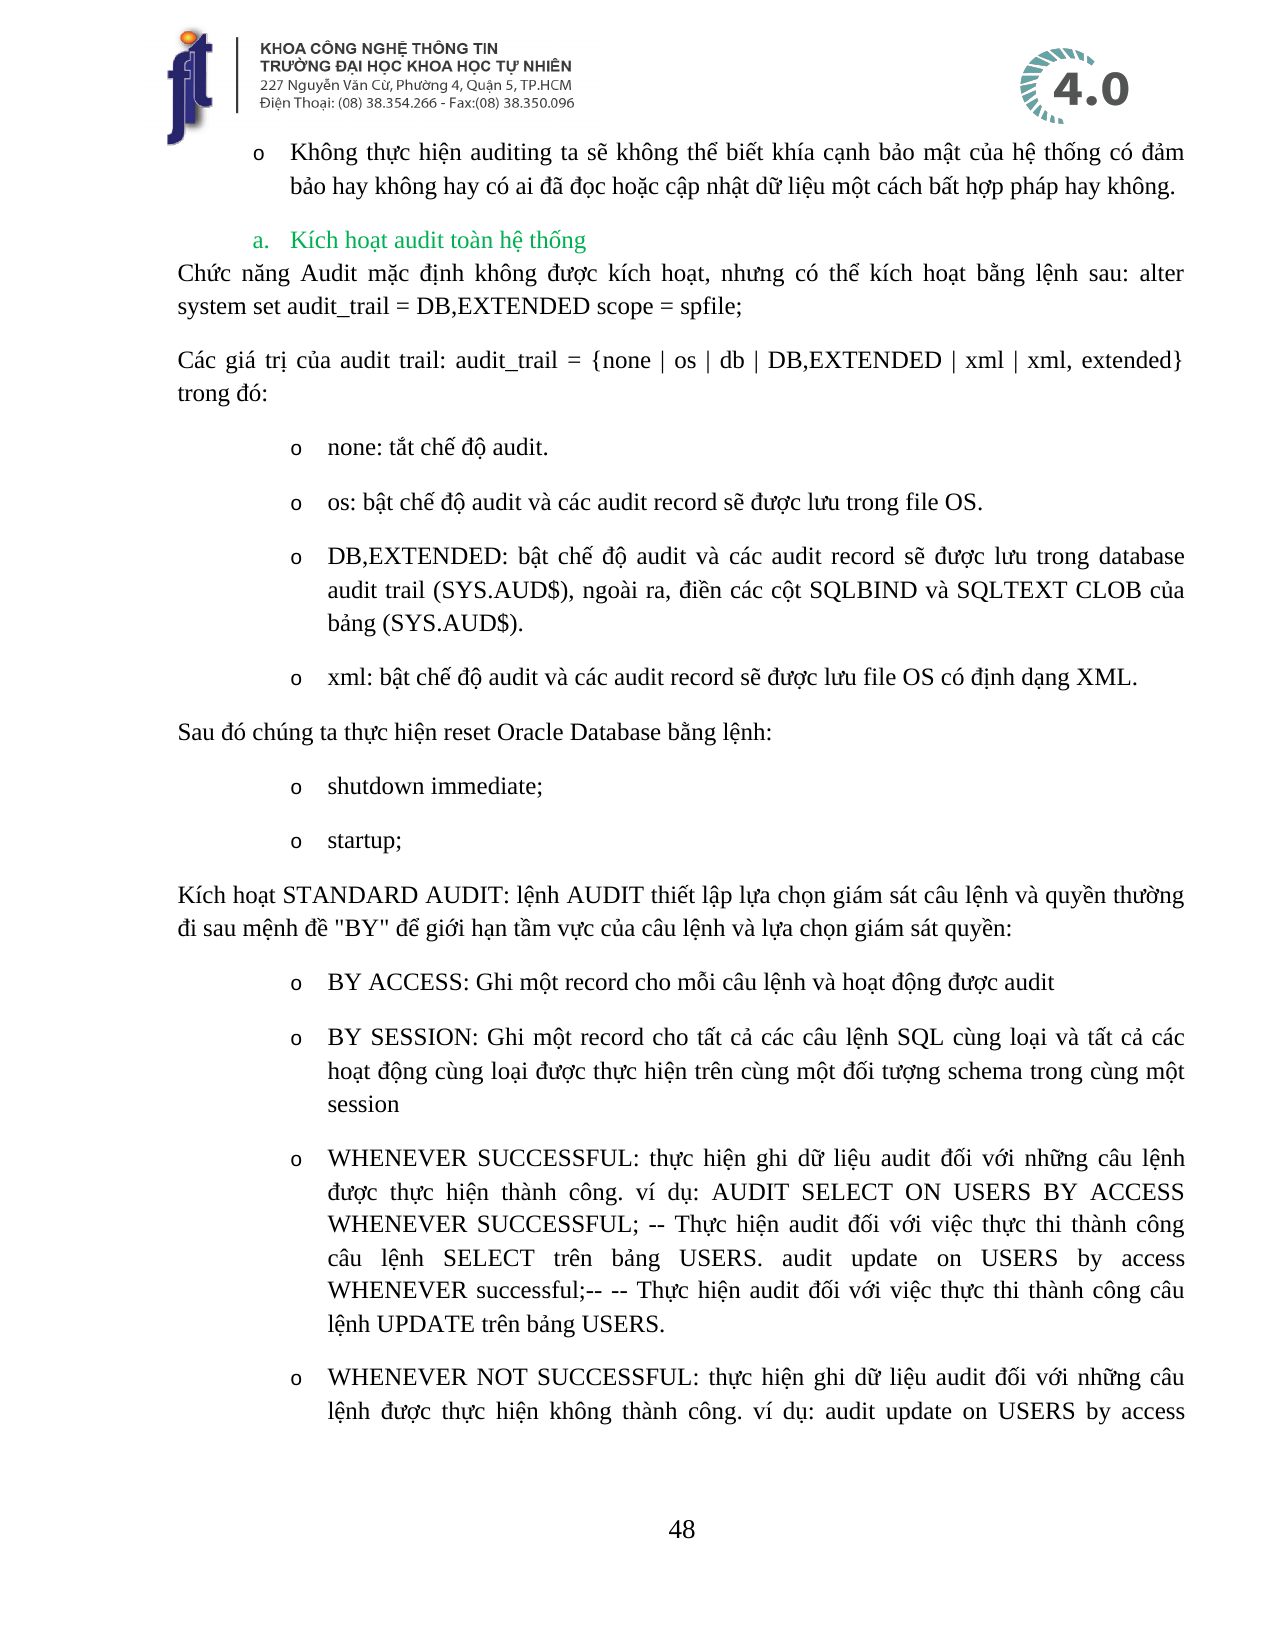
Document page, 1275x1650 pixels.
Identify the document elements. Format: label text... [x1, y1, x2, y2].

text Kích hoạt STANDARD AUDIT: lệnh AUDIT thiết lập lựa chọn giám sát câu lệnh và quyền thường đi sau mệnh đề "BY" để giới hạn tầm vực của câu lệnh và lựa chọn giám sát quyền: [177, 880, 1186, 942]
list startup; [290, 826, 1186, 855]
text Các giá trị của audit trail: audit_trail = {none | os | db | DB,EXTENDED | xml | xml, extended} trong đó: [177, 345, 1186, 407]
picture [144, 21, 607, 167]
picture [1013, 41, 1135, 127]
list DB,EXTENDED: bật chế độ audit và các audit record sẽ được lưu trong database audit trail (SYS.AUD$), ngoài ra, điền các cột SQLBIND và SQLTEXT CLOB của bảng (SYS.AUD$). [290, 541, 1186, 637]
list os: bật chế độ audit và các audit record sẽ được lưu trong file OS. [290, 487, 1186, 516]
list BY SESSION: Ghi một record cho tất cả các câu lệnh SQL cùng loại và tất cả các hoạt động cùng loại được thực hiện trên cùng một đối tượng schema trong cùng một session [290, 1022, 1186, 1118]
list WHENEVER SUCCESSFUL: thực hiện ghi dữ liệu audit đối với những câu lệnh được thực hiện thành công. ví dụ: AUDIT SELECT ON USERS BY ACCESS WHENEVER SUCCESSFUL; -- Thực hiện audit đối với việc thực thi thành công câu lệnh SELECT trên bảng USERS. audit update on USERS by access WHENEVER successful;-- -- Thực hiện audit đối với việc thực thi thành công câu lệnh UPDATE trên bảng USERS. [290, 1143, 1186, 1337]
list BY ACCESS: Ghi một record cho mỗi câu lệnh và hoạt động được audit [290, 967, 1186, 997]
list xml: bật chế độ audit và các audit record sẽ được lưu file OS có định dạng XML. [290, 662, 1186, 692]
list none: tắt chế độ audit. [290, 432, 1186, 461]
text Sau đó chúng ta thực hiện reset Oracle Database bằng lệnh: [177, 717, 1186, 746]
subtitle Kích hoạt audit toàn hệ thống [252, 225, 1186, 254]
text Chức năng Audit mặc định không được kích hoạt, nhưng có thể kích hoạt bằng lệnh sau: alter system set audit_trail = DB,EXTENDED scope = spfile; [177, 258, 1186, 320]
list Không thực hiện auditing ta sẽ không thể biết khía cạnh bảo mật của hệ thống có đảm bảo hay không hay có ai đã đọc hoặc cập nhật dữ liệu một cách bất hợp pháp hay không. [252, 137, 1186, 200]
list shutdown immediate; [290, 771, 1186, 800]
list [290, 1362, 1186, 1425]
